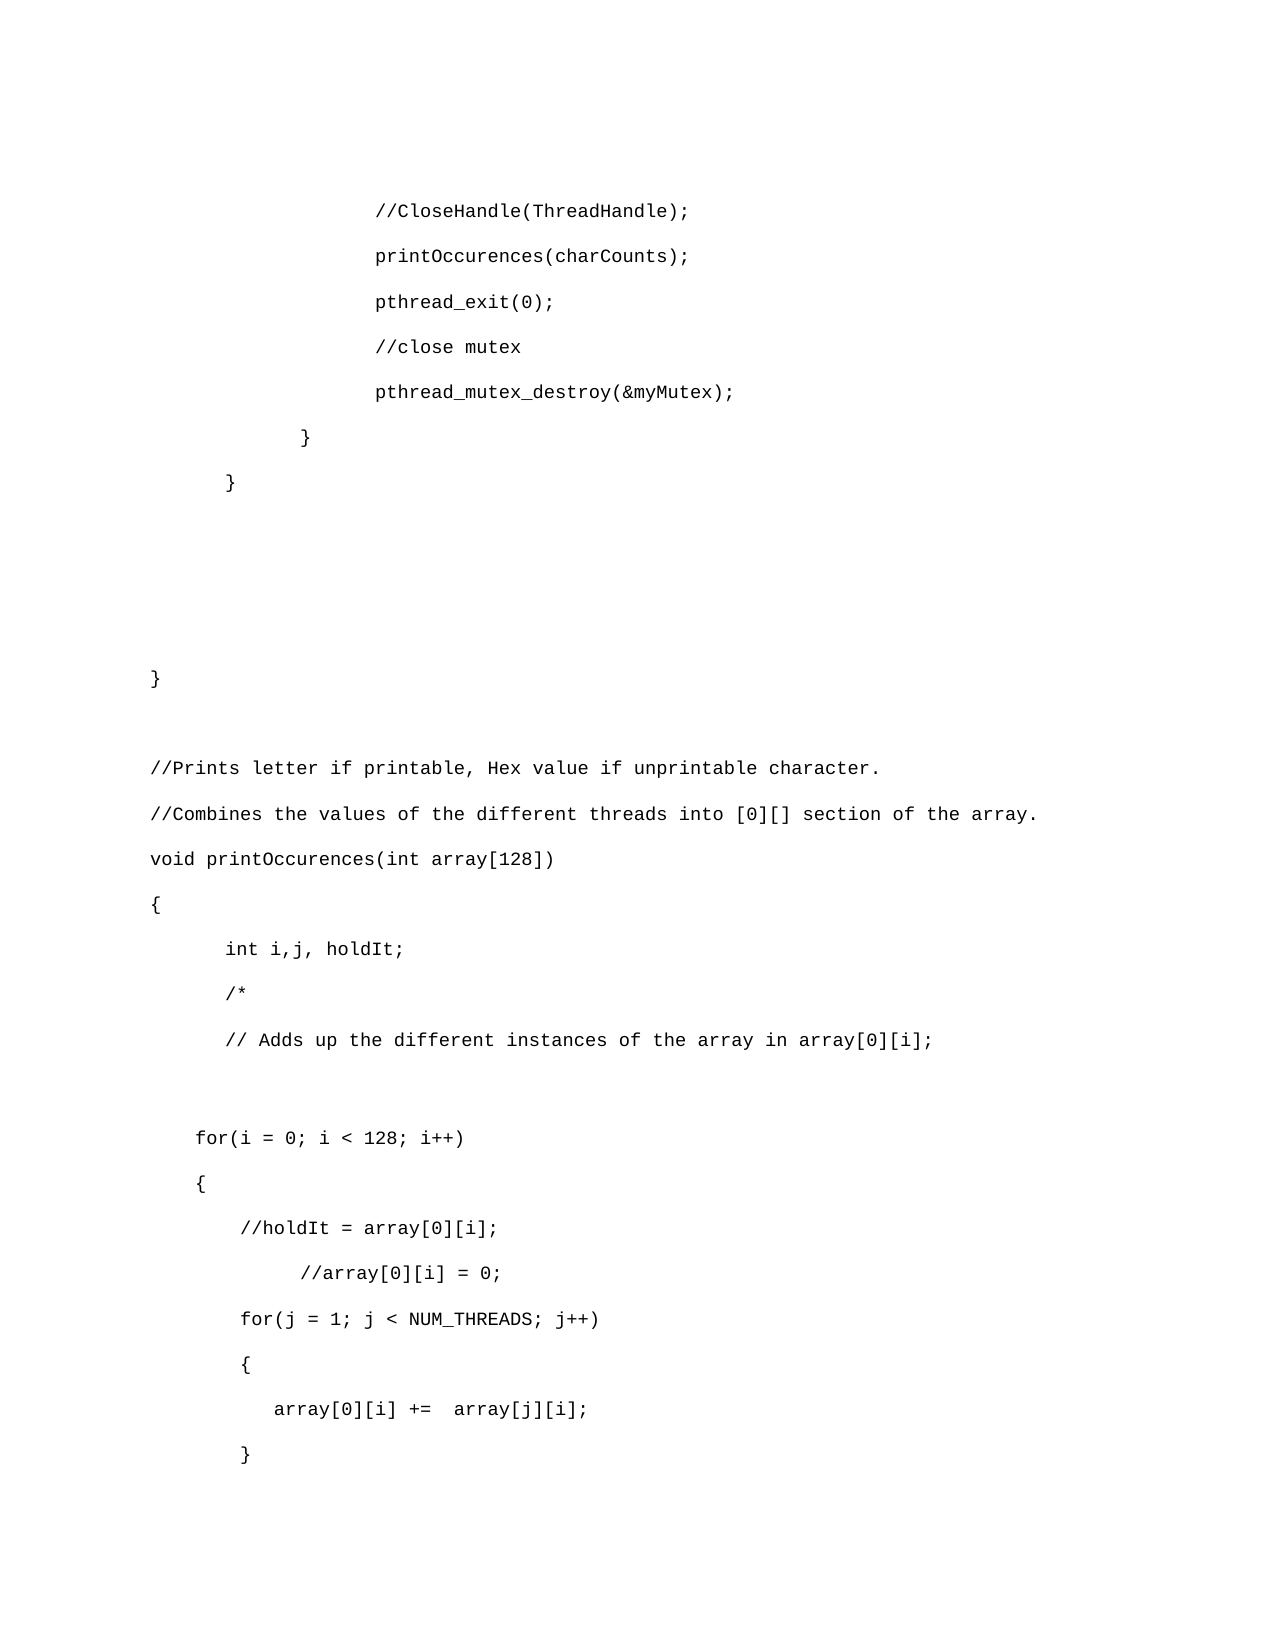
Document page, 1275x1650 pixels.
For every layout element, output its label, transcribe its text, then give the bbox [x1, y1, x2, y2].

text for(j = 1; j < NUM_THREADS; j++) [150, 1309, 1125, 1331]
text //CloseHandle(ThreadHandle); [150, 202, 1125, 223]
text for(i = 0; i < 128; i++) [150, 1128, 1125, 1150]
text //Prints letter if printable, Hex value if unprintable character. [150, 759, 1125, 780]
text //holdIt = array[0][i]; [150, 1219, 1125, 1240]
text } [150, 428, 1125, 449]
text //array[0][i] = 0; [150, 1264, 1125, 1285]
text //close mutex [150, 338, 1125, 359]
text printOccurences(charCounts); [150, 247, 1125, 268]
text int i,j, holdIt; [150, 940, 1125, 961]
text } [150, 669, 1125, 690]
text } [150, 1445, 1125, 1466]
text pthread_mutex_destroy(&myMutex); [150, 383, 1125, 404]
text { [150, 895, 1125, 916]
text // Adds up the different instances of the array in array[0][i]; [150, 1030, 1125, 1052]
text /* [150, 985, 1125, 1006]
text void printOccurences(int array[128]) [150, 849, 1125, 871]
text } [150, 473, 1125, 494]
text { [150, 1354, 1125, 1376]
text //Combines the values of the different threads into [0][] section of the array. [150, 804, 1125, 826]
text array[0][i] += array[j][i]; [150, 1400, 1125, 1421]
text { [150, 1174, 1125, 1195]
text pthread_exit(0); [150, 292, 1125, 314]
